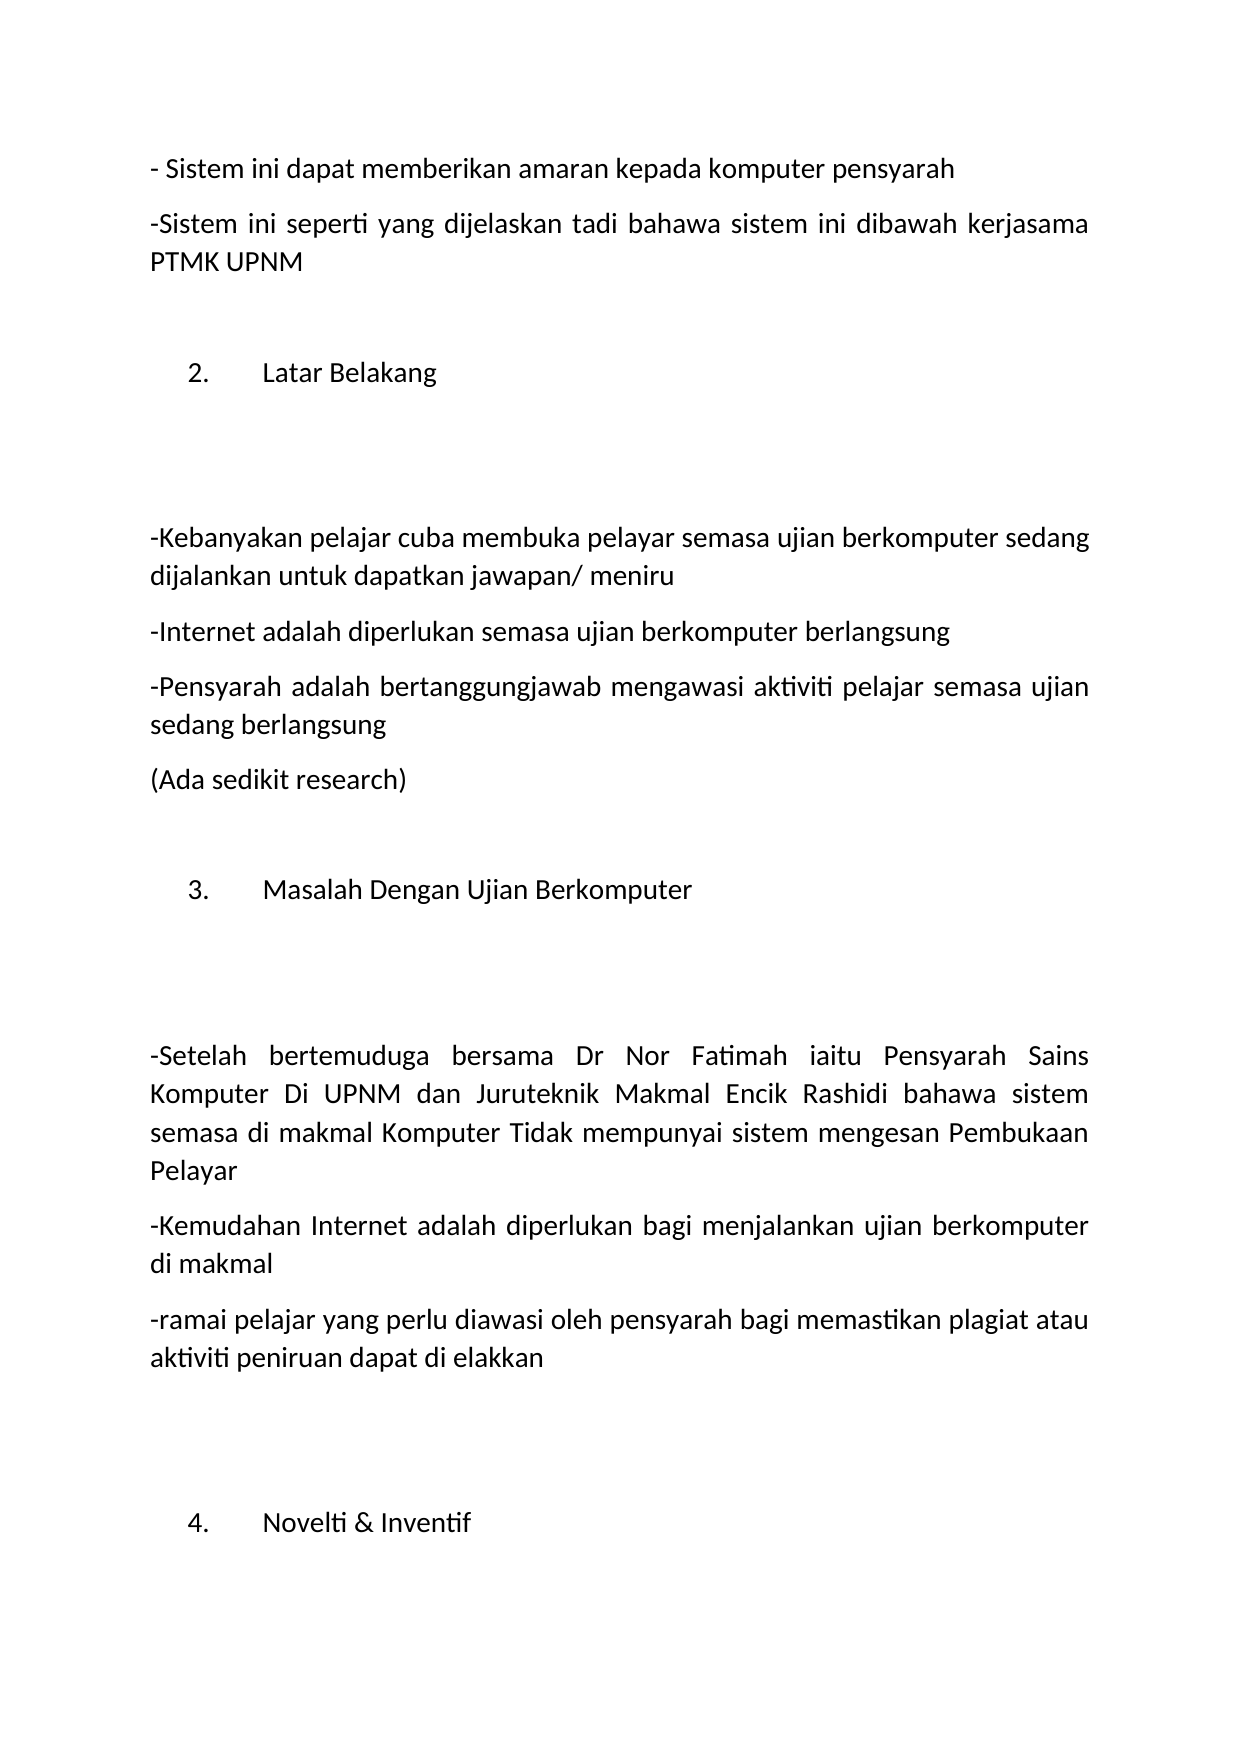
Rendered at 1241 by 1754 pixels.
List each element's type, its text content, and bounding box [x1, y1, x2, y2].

text -Kebanyakan pelajar cuba membuka pelayar semasa ujian berkomputer sedang dijalankan untuk dapatkan jawapan/ meniru [150, 519, 1090, 593]
text -Internet adalah diperlukan semasa ujian berkomputer berlangsung [150, 613, 1090, 648]
text - Sistem ini dapat memberikan amaran kepada komputer pensyarah [150, 150, 1090, 186]
list Masalah Dengan Ujian Berkomputer [187, 871, 1090, 907]
text (Ada sedikit research) [150, 761, 1090, 797]
list Novelti & Inventif [187, 1504, 1090, 1540]
text -Pensyarah adalah bertanggungjawab mengawasi aktiviti pelajar semasa ujian sedang berlangsung [150, 668, 1090, 742]
text -Setelah bertemuduga bersama Dr Nor Fatimah iaitu Pensyarah Sains Komputer Di UPNM dan Juruteknik Makmal Encik Rashidi bahawa sistem semasa di makmal Komputer Tidak mempunyai sistem mengesan Pembukaan Pelayar [150, 1037, 1090, 1188]
text -ramai pelajar yang perlu diawasi oleh pensyarah bagi memastikan plagiat atau aktiviti peniruan dapat di elakkan [150, 1301, 1090, 1375]
text -Sistem ini seperti yang dijelaskan tadi bahawa sistem ini dibawah kerjasama PTMK UPNM [150, 205, 1090, 279]
text -Kemudahan Internet adalah diperlukan bagi menjalankan ujian berkomputer di makmal [150, 1207, 1090, 1281]
list Latar Belakang [187, 354, 1090, 389]
